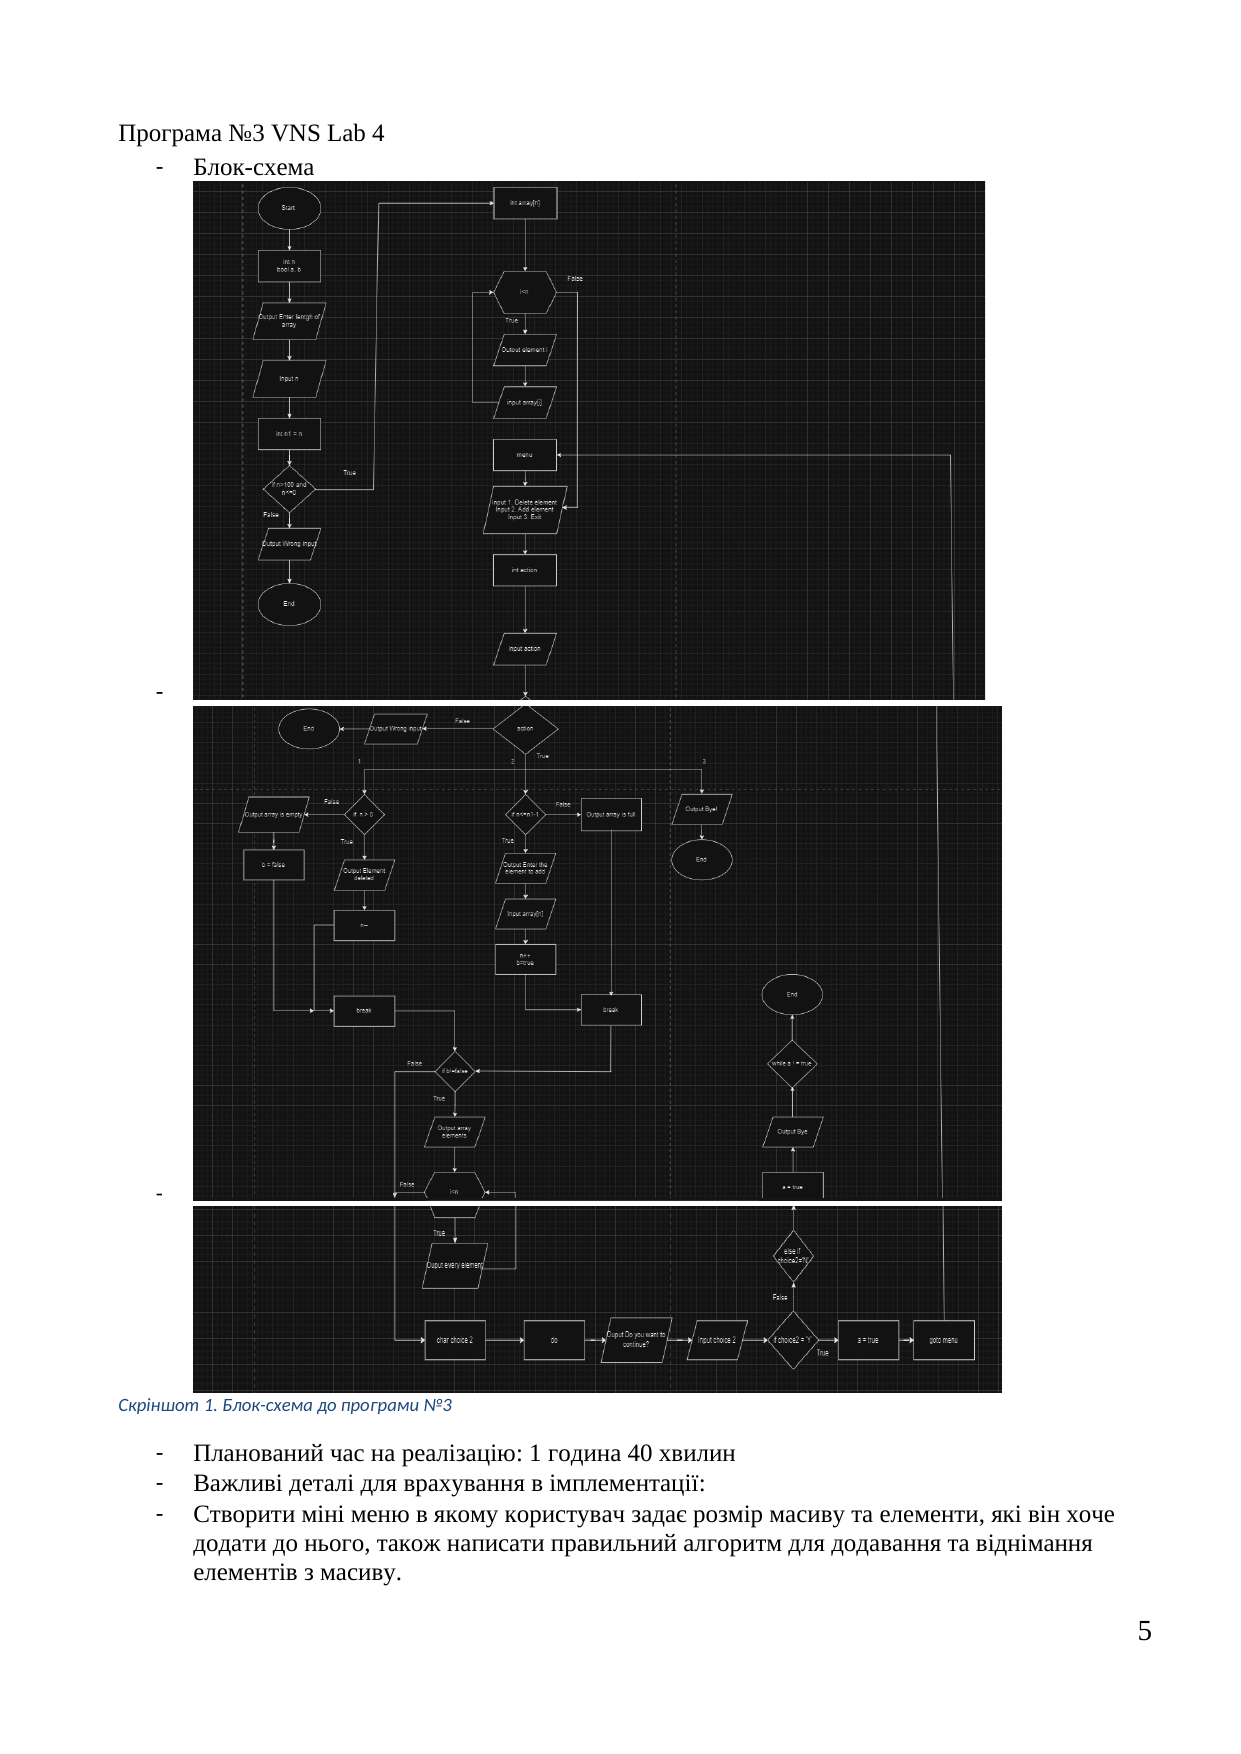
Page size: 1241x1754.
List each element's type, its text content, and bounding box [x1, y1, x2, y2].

list Планований час на реалізацію: 1 година 40 хвилин [156, 1437, 1152, 1467]
list Блок-схема [156, 151, 1152, 182]
text Скріншот 1. Блок-схема до програми №3 [118, 1393, 1152, 1416]
list Створити міні меню в якому користувач задає розмір масиву та елементи, які він хоче додати до нього, також написати правильний алгоритм для додавання та віднімання елементів з масиву. [156, 1498, 1152, 1586]
picture [193, 706, 1002, 1201]
list Важливі деталі для врахування в імплементації: [156, 1467, 1152, 1498]
picture [193, 1206, 1002, 1393]
picture [193, 181, 986, 700]
text Програма №3 VNS Lab 4 [118, 118, 1152, 147]
